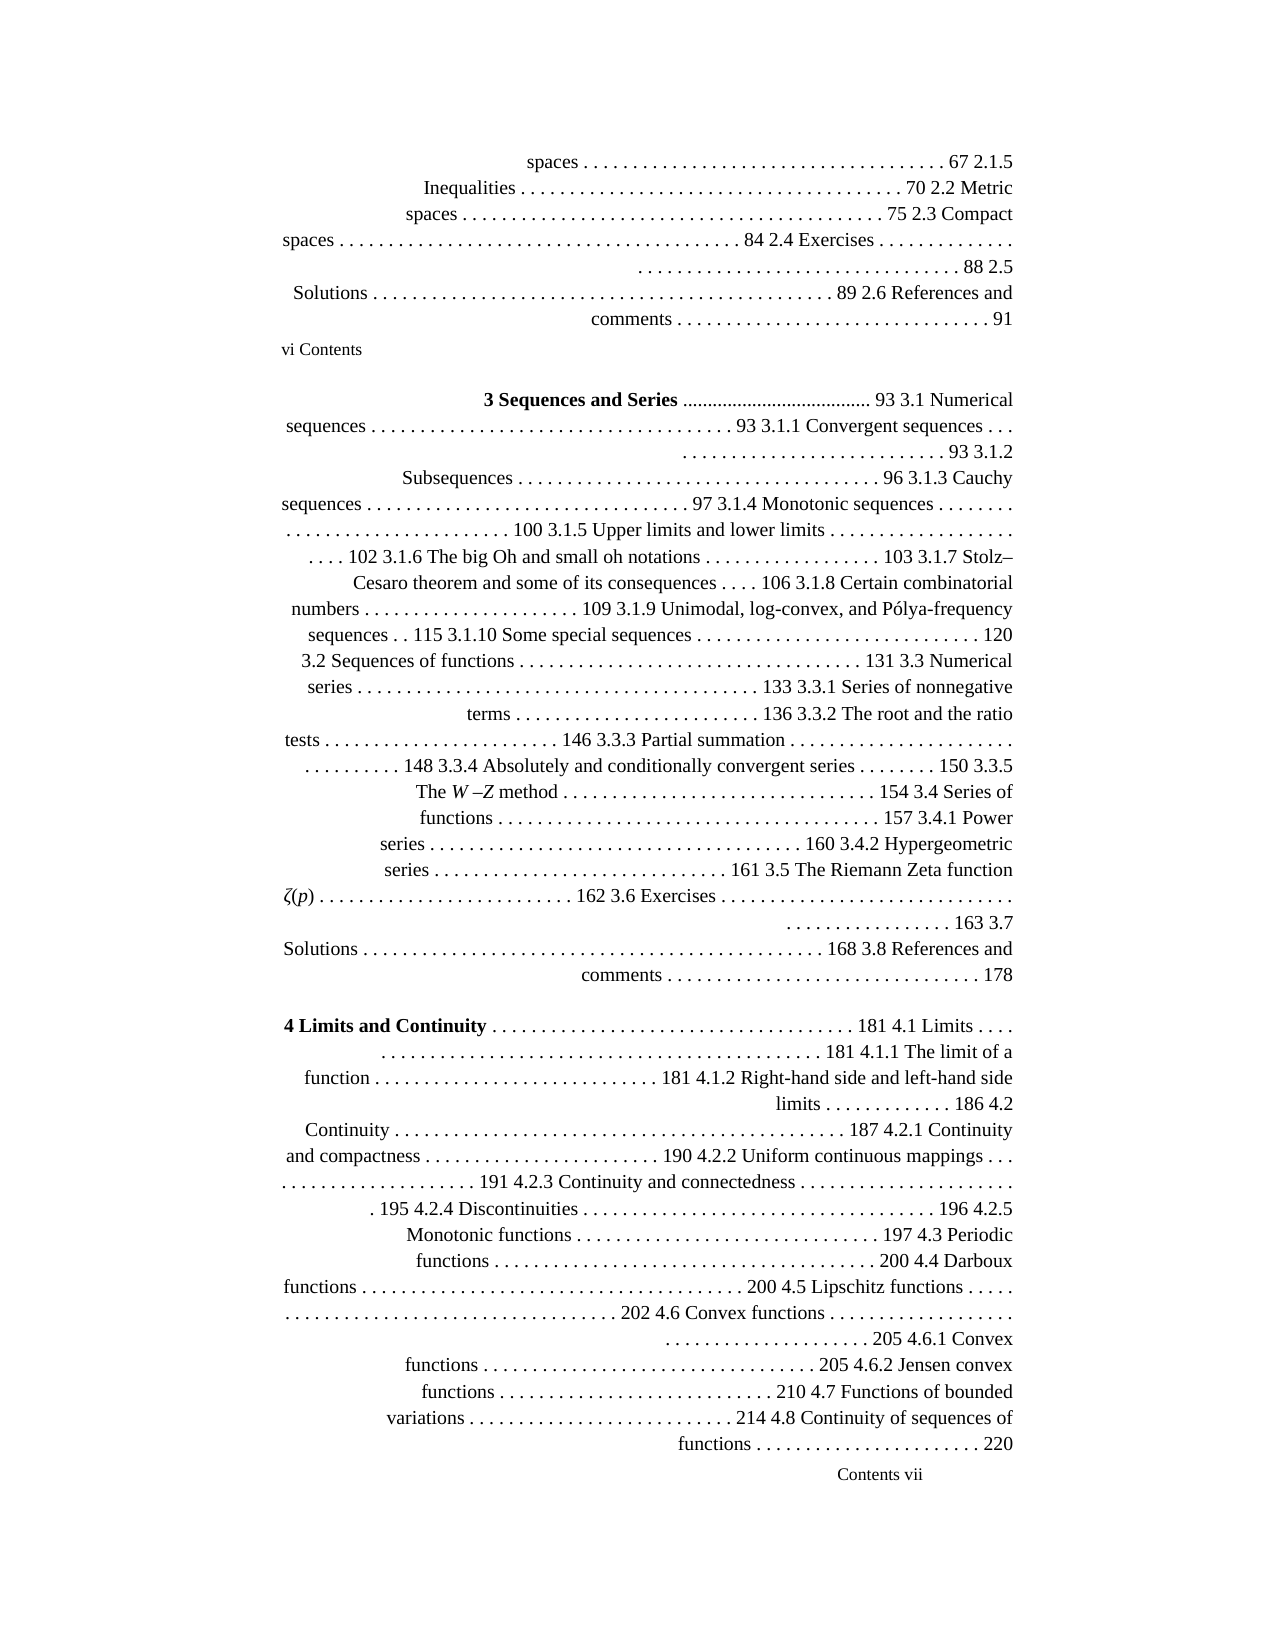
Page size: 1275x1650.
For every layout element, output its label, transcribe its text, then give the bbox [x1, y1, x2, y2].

text Contents vii [837, 1464, 1013, 1484]
text 3 Sequences and Series ...................................... 93 3.1 Numerical sequences . . . . . . . . . . . . . . . . . . . . . . . . . . . . . . . . . . . . . 93 3.1.1 Convergent sequences . . . . . . . . . . . . . . . . . . . . . . . . . . . . . . 93 3.1.2 Subsequences . . . . . . . . . . . . . . . . . . . . . . . . . . . . . . . . . . . . . 96 3.1.3 Cauchy sequences . . . . . . . . . . . . . . . . . . . . . . . . . . . . . . . . . 97 3.1.4 Monotonic sequences . . . . . . . . . . . . . . . . . . . . . . . . . . . . . . . 100 3.1.5 Upper limits and lower limits . . . . . . . . . . . . . . . . . . . . . . . 102 3.1.6 The big Oh and small oh notations . . . . . . . . . . . . . . . . . . 103 3.1.7 Stolz–Cesaro theorem and some of its consequences . . . . 106 3.1.8 Certain combinatorial numbers . . . . . . . . . . . . . . . . . . . . . . 109 3.1.9 Unimodal, log-convex, and Pólya-frequency sequences . . 115 3.1.10 Some special sequences . . . . . . . . . . . . . . . . . . . . . . . . . . . . . 120 3.2 Sequences of functions . . . . . . . . . . . . . . . . . . . . . . . . . . . . . . . . . . . 131 3.3 Numerical series . . . . . . . . . . . . . . . . . . . . . . . . . . . . . . . . . . . . . . . . . 133 3.3.1 Series of nonnegative terms . . . . . . . . . . . . . . . . . . . . . . . . . 136 3.3.2 The root and the ratio tests . . . . . . . . . . . . . . . . . . . . . . . . 146 3.3.3 Partial summation . . . . . . . . . . . . . . . . . . . . . . . . . . . . . . . . . 148 3.3.4 Absolutely and conditionally convergent series . . . . . . . . 150 3.3.5 The W –Z method . . . . . . . . . . . . . . . . . . . . . . . . . . . . . . . . 154 3.4 Series of functions . . . . . . . . . . . . . . . . . . . . . . . . . . . . . . . . . . . . . . . 157 3.4.1 Power series . . . . . . . . . . . . . . . . . . . . . . . . . . . . . . . . . . . . . . 160 3.4.2 Hypergeometric series . . . . . . . . . . . . . . . . . . . . . . . . . . . . . . 161 3.5 The Riemann Zeta function ζ(p) . . . . . . . . . . . . . . . . . . . . . . . . . . 162 3.6 Exercises . . . . . . . . . . . . . . . . . . . . . . . . . . . . . . . . . . . . . . . . . . . . . . . 163 3.7 Solutions . . . . . . . . . . . . . . . . . . . . . . . . . . . . . . . . . . . . . . . . . . . . . . . 168 3.8 References and comments . . . . . . . . . . . . . . . . . . . . . . . . . . . . . . . . 178 [281, 388, 1013, 986]
text vi Contents [281, 339, 457, 359]
text 4 Limits and Continuity . . . . . . . . . . . . . . . . . . . . . . . . . . . . . . . . . . . . . 181 4.1 Limits . . . . . . . . . . . . . . . . . . . . . . . . . . . . . . . . . . . . . . . . . . . . . . . . . 181 4.1.1 The limit of a function . . . . . . . . . . . . . . . . . . . . . . . . . . . . . 181 4.1.2 Right-hand side and left-hand side limits . . . . . . . . . . . . . 186 4.2 Continuity . . . . . . . . . . . . . . . . . . . . . . . . . . . . . . . . . . . . . . . . . . . . . . 187 4.2.1 Continuity and compactness . . . . . . . . . . . . . . . . . . . . . . . . 190 4.2.2 Uniform continuous mappings . . . . . . . . . . . . . . . . . . . . . . . 191 4.2.3 Continuity and connectedness . . . . . . . . . . . . . . . . . . . . . . . 195 4.2.4 Discontinuities . . . . . . . . . . . . . . . . . . . . . . . . . . . . . . . . . . . . 196 4.2.5 Monotonic functions . . . . . . . . . . . . . . . . . . . . . . . . . . . . . . . 197 4.3 Periodic functions . . . . . . . . . . . . . . . . . . . . . . . . . . . . . . . . . . . . . . . 200 4.4 Darboux functions . . . . . . . . . . . . . . . . . . . . . . . . . . . . . . . . . . . . . . . 200 4.5 Lipschitz functions . . . . . . . . . . . . . . . . . . . . . . . . . . . . . . . . . . . . . . . 202 4.6 Convex functions . . . . . . . . . . . . . . . . . . . . . . . . . . . . . . . . . . . . . . . . 205 4.6.1 Convex functions . . . . . . . . . . . . . . . . . . . . . . . . . . . . . . . . . . 205 4.6.2 Jensen convex functions . . . . . . . . . . . . . . . . . . . . . . . . . . . . 210 4.7 Functions of bounded variations . . . . . . . . . . . . . . . . . . . . . . . . . . . 214 4.8 Continuity of sequences of functions . . . . . . . . . . . . . . . . . . . . . . . 220 [281, 1013, 1013, 1455]
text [281, 150, 1013, 330]
